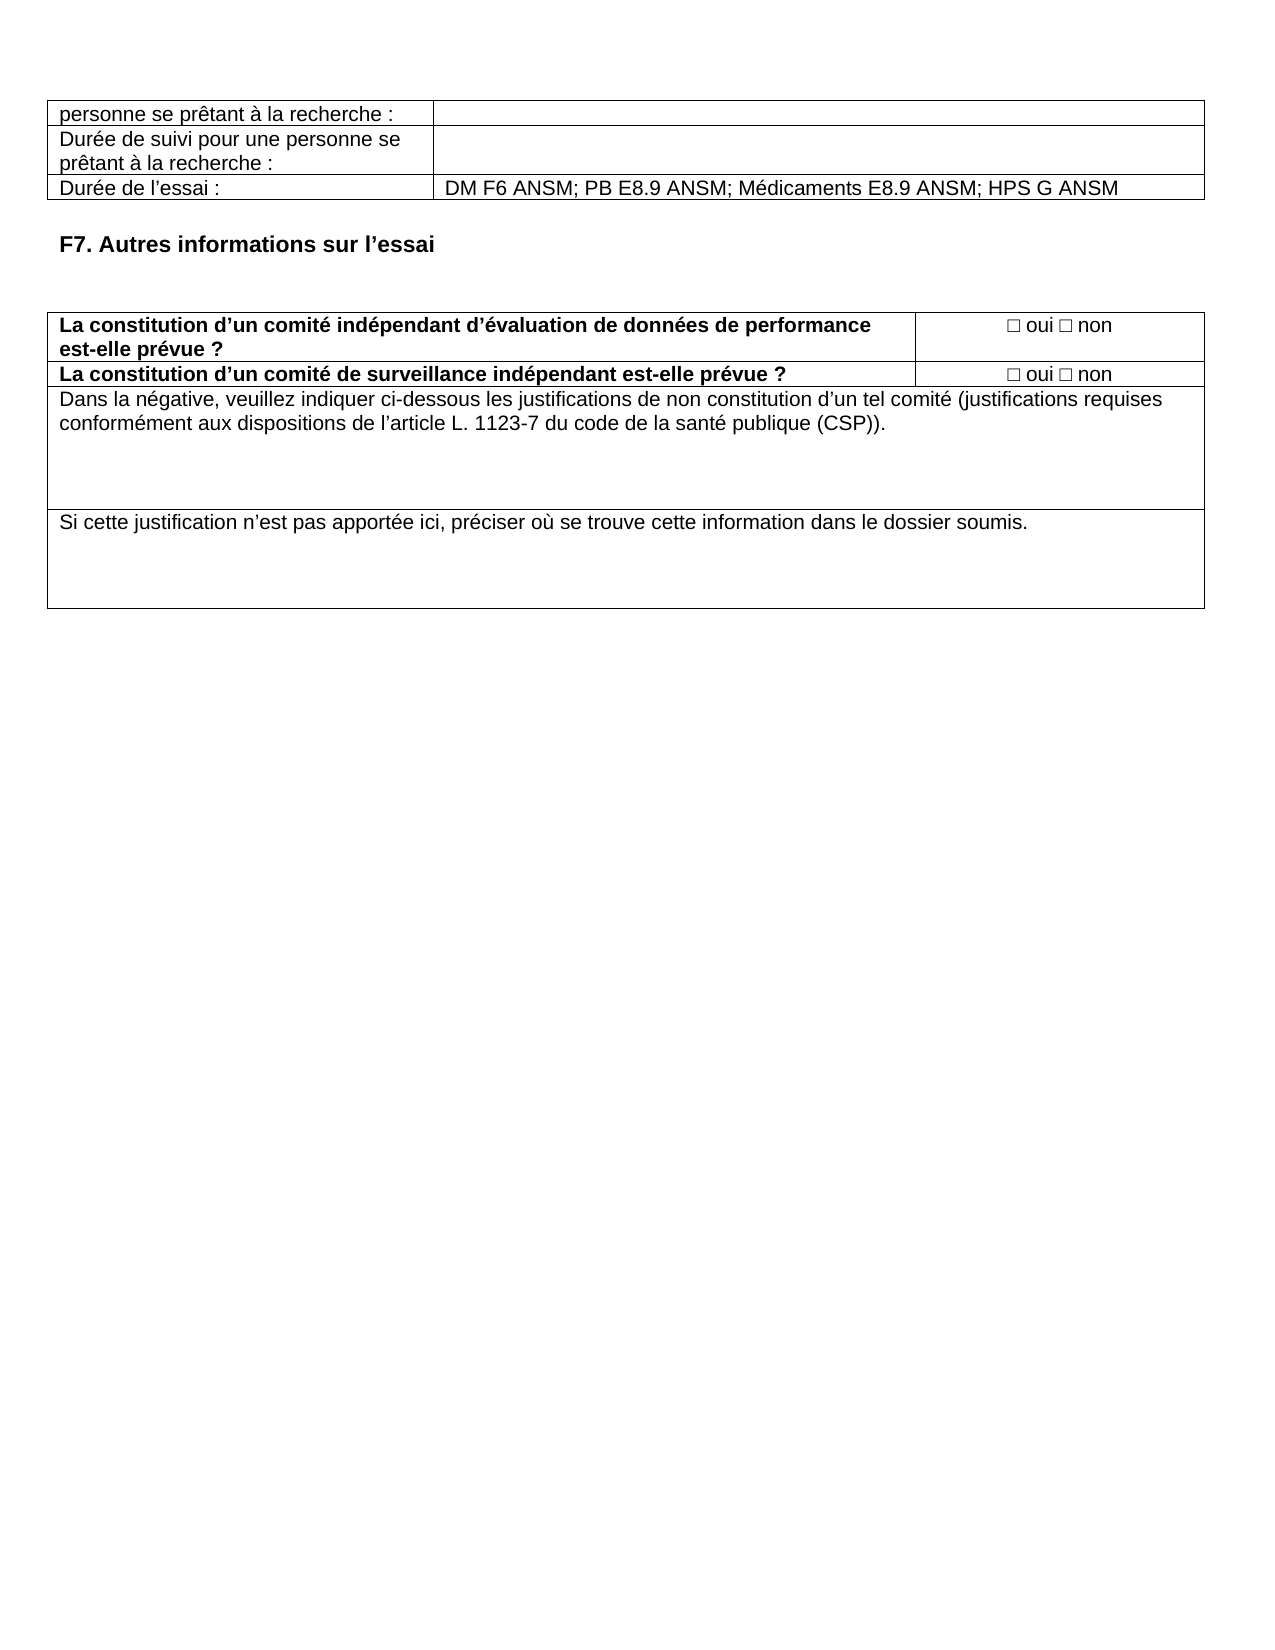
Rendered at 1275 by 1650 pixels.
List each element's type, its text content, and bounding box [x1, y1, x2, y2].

table_cell La constitution d’un comité de surveillance indépendant est-elle prévue ? [48, 362, 915, 386]
table_cell [434, 101, 1204, 125]
table_cell Dans la négative, veuillez indiquer ci-dessous les justifications de non constitution d’un tel comité (justifications requises conformément aux dispositions de l’article L. 1123-7 du code de la santé publique (CSP)). [48, 387, 1204, 509]
table_header La constitution d’un comité indépendant d’évaluation de données de performance est-elle prévue ? [48, 313, 915, 361]
table_cell Durée de suivi pour une personne se prêtant à la recherche : [48, 126, 433, 174]
table_cell □ oui □ non [916, 362, 1204, 386]
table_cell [48, 101, 433, 125]
table_cell [434, 126, 1204, 174]
table_header □ oui □ non [916, 313, 1204, 361]
table_cell Si cette justification n’est pas apportée ici, préciser où se trouve cette information dans le dossier soumis. [48, 510, 1204, 608]
text F7. Autres informations sur l’essai [59, 200, 1216, 287]
table_cell DM F6 ANSM; PB E8.9 ANSM; Médicaments E8.9 ANSM; HPS G ANSM [434, 175, 1204, 199]
table_cell Durée de l’essai : [48, 175, 433, 199]
